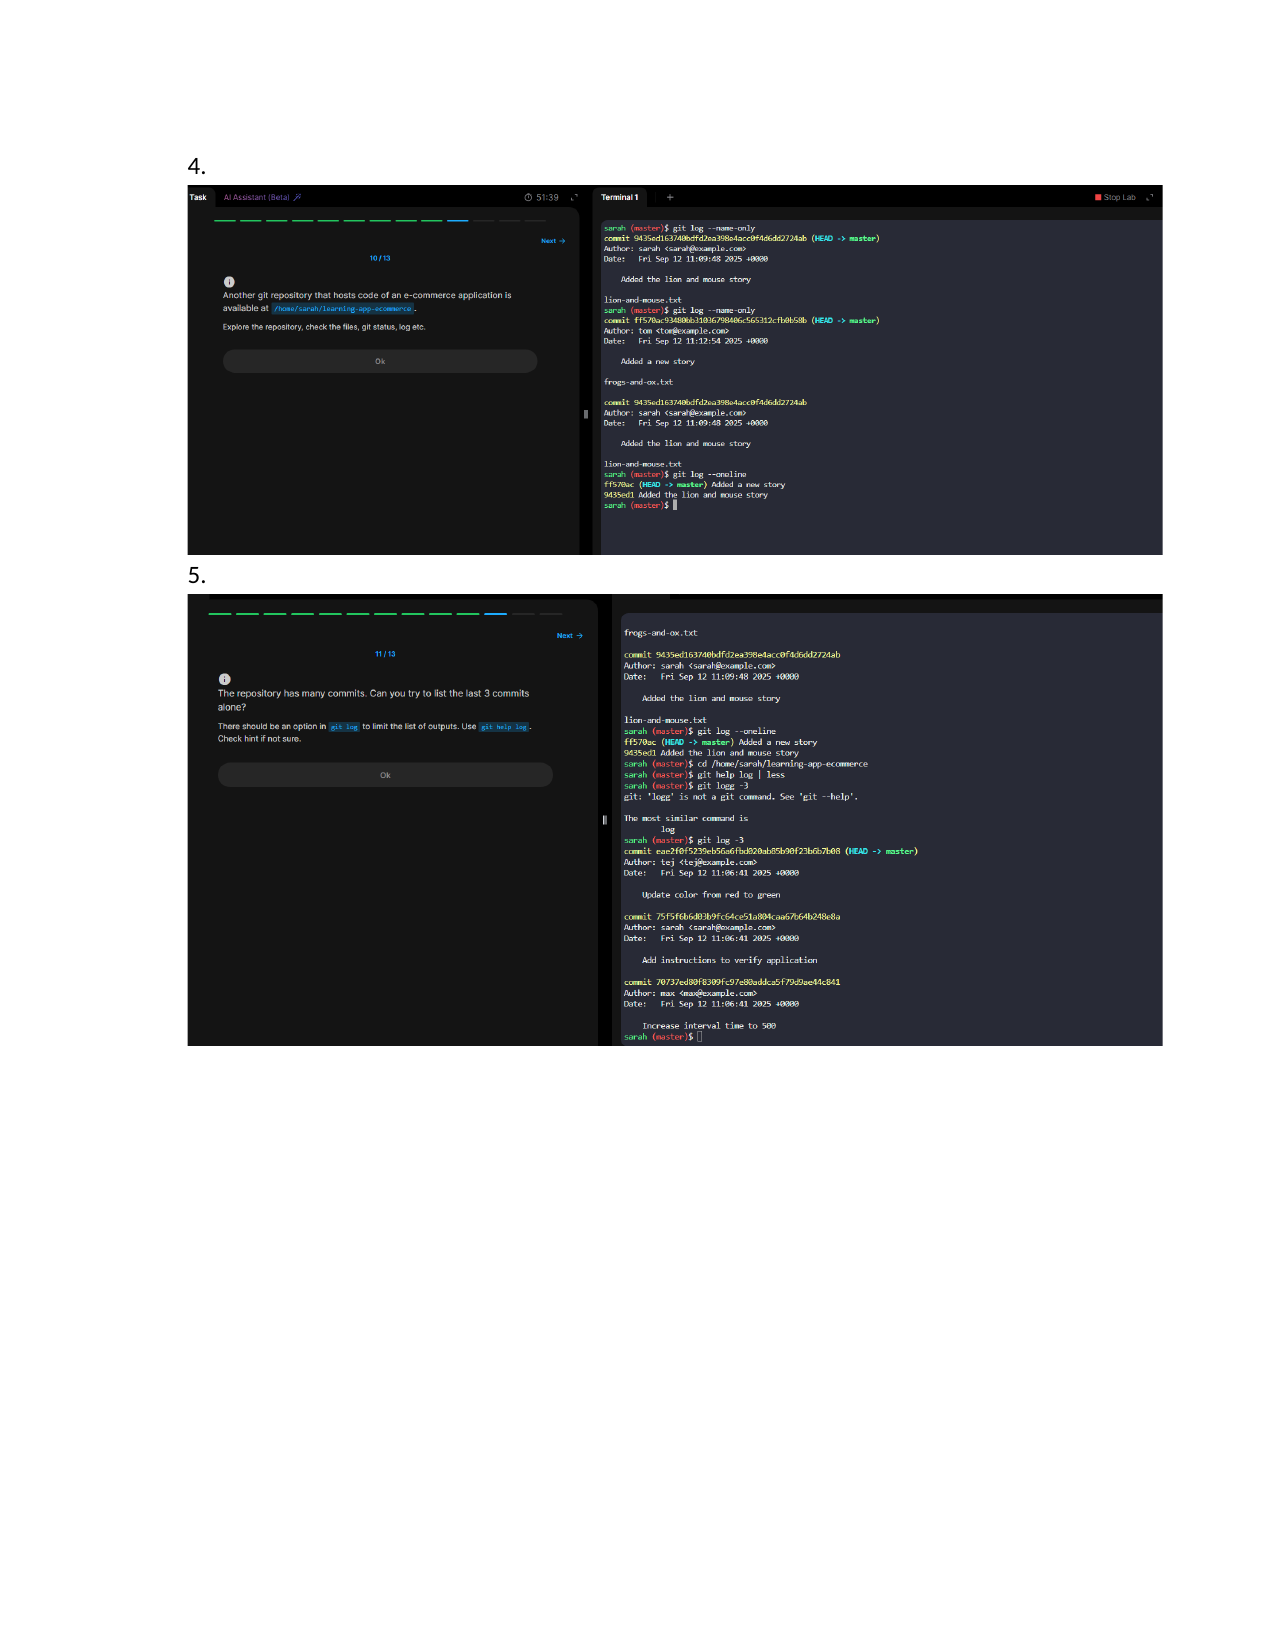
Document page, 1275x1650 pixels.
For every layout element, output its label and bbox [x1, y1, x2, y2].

picture [187, 185, 1163, 555]
picture [187, 594, 1163, 1046]
